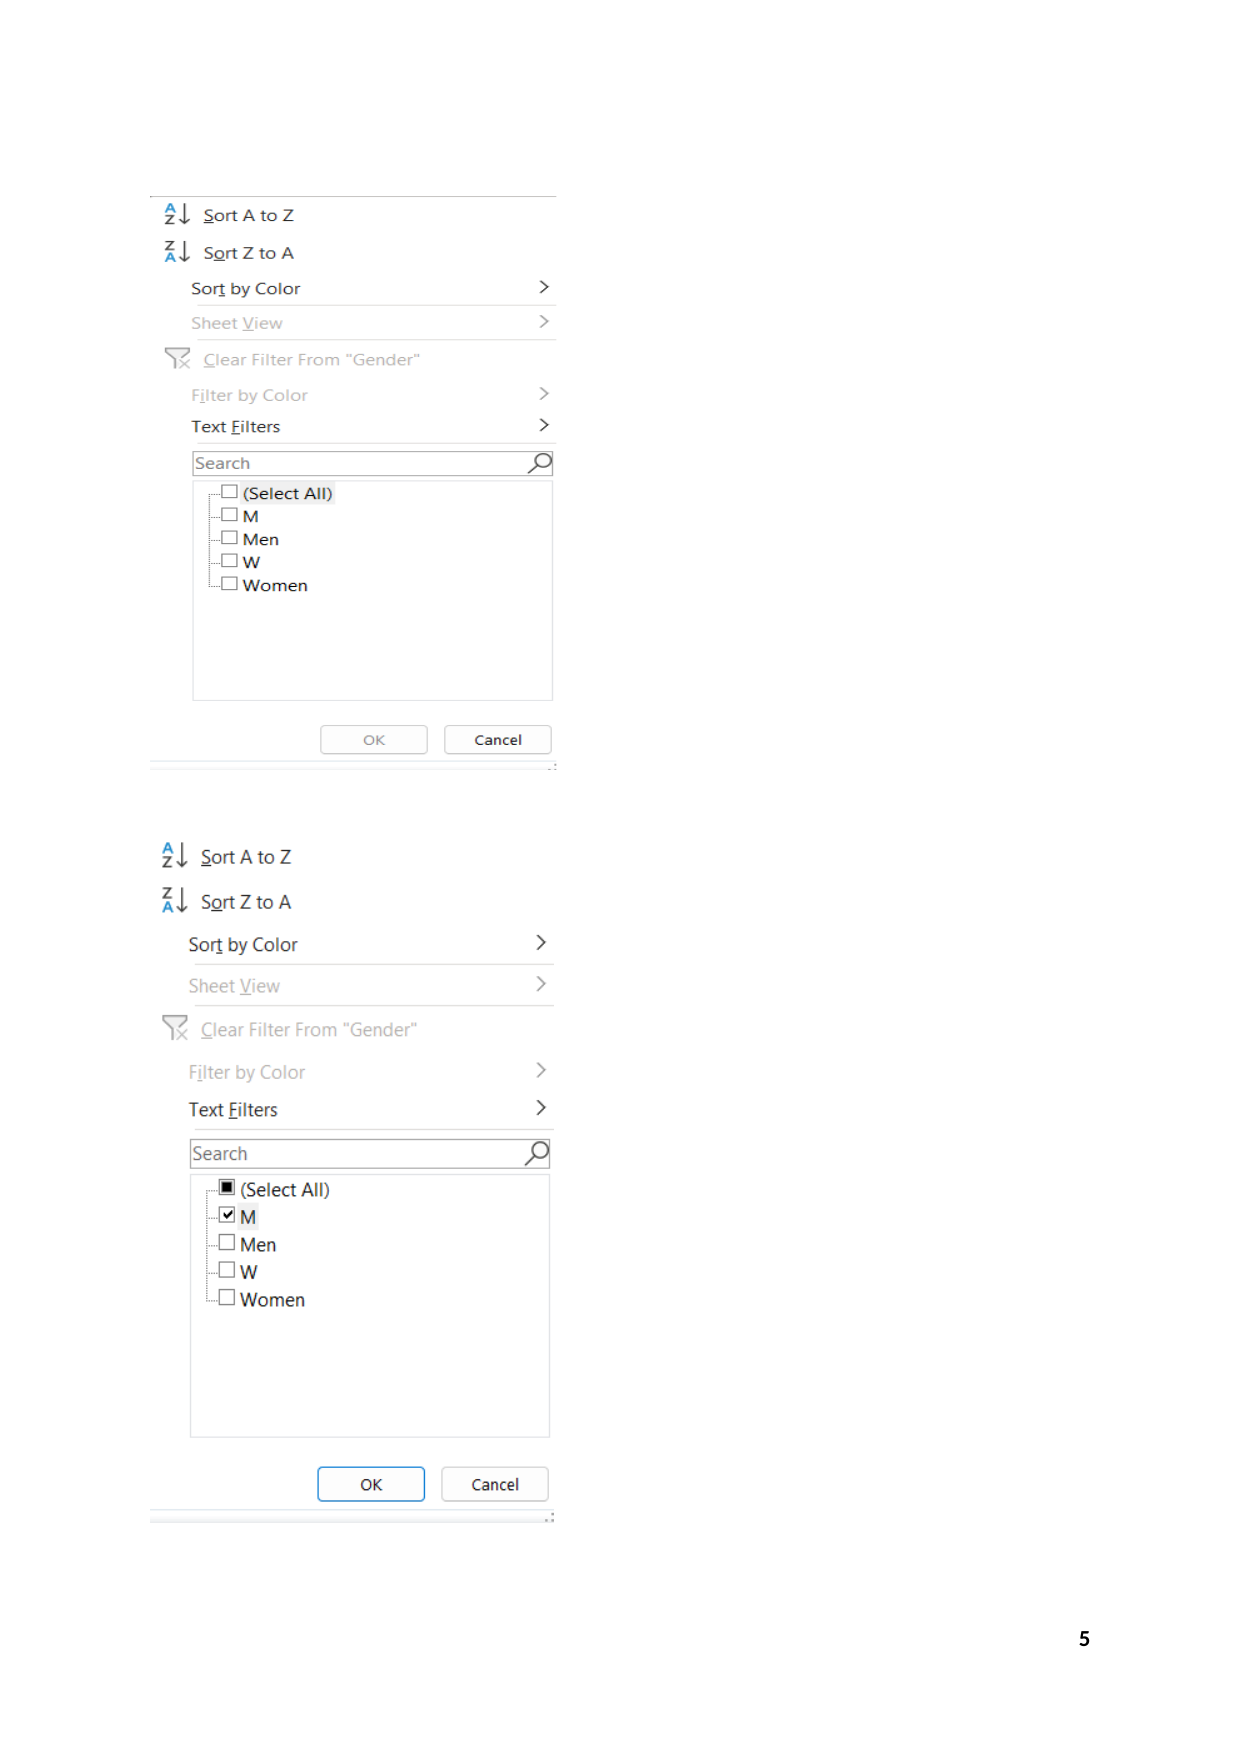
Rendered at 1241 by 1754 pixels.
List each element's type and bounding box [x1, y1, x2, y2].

picture [150, 835, 554, 1523]
picture [150, 196, 557, 770]
